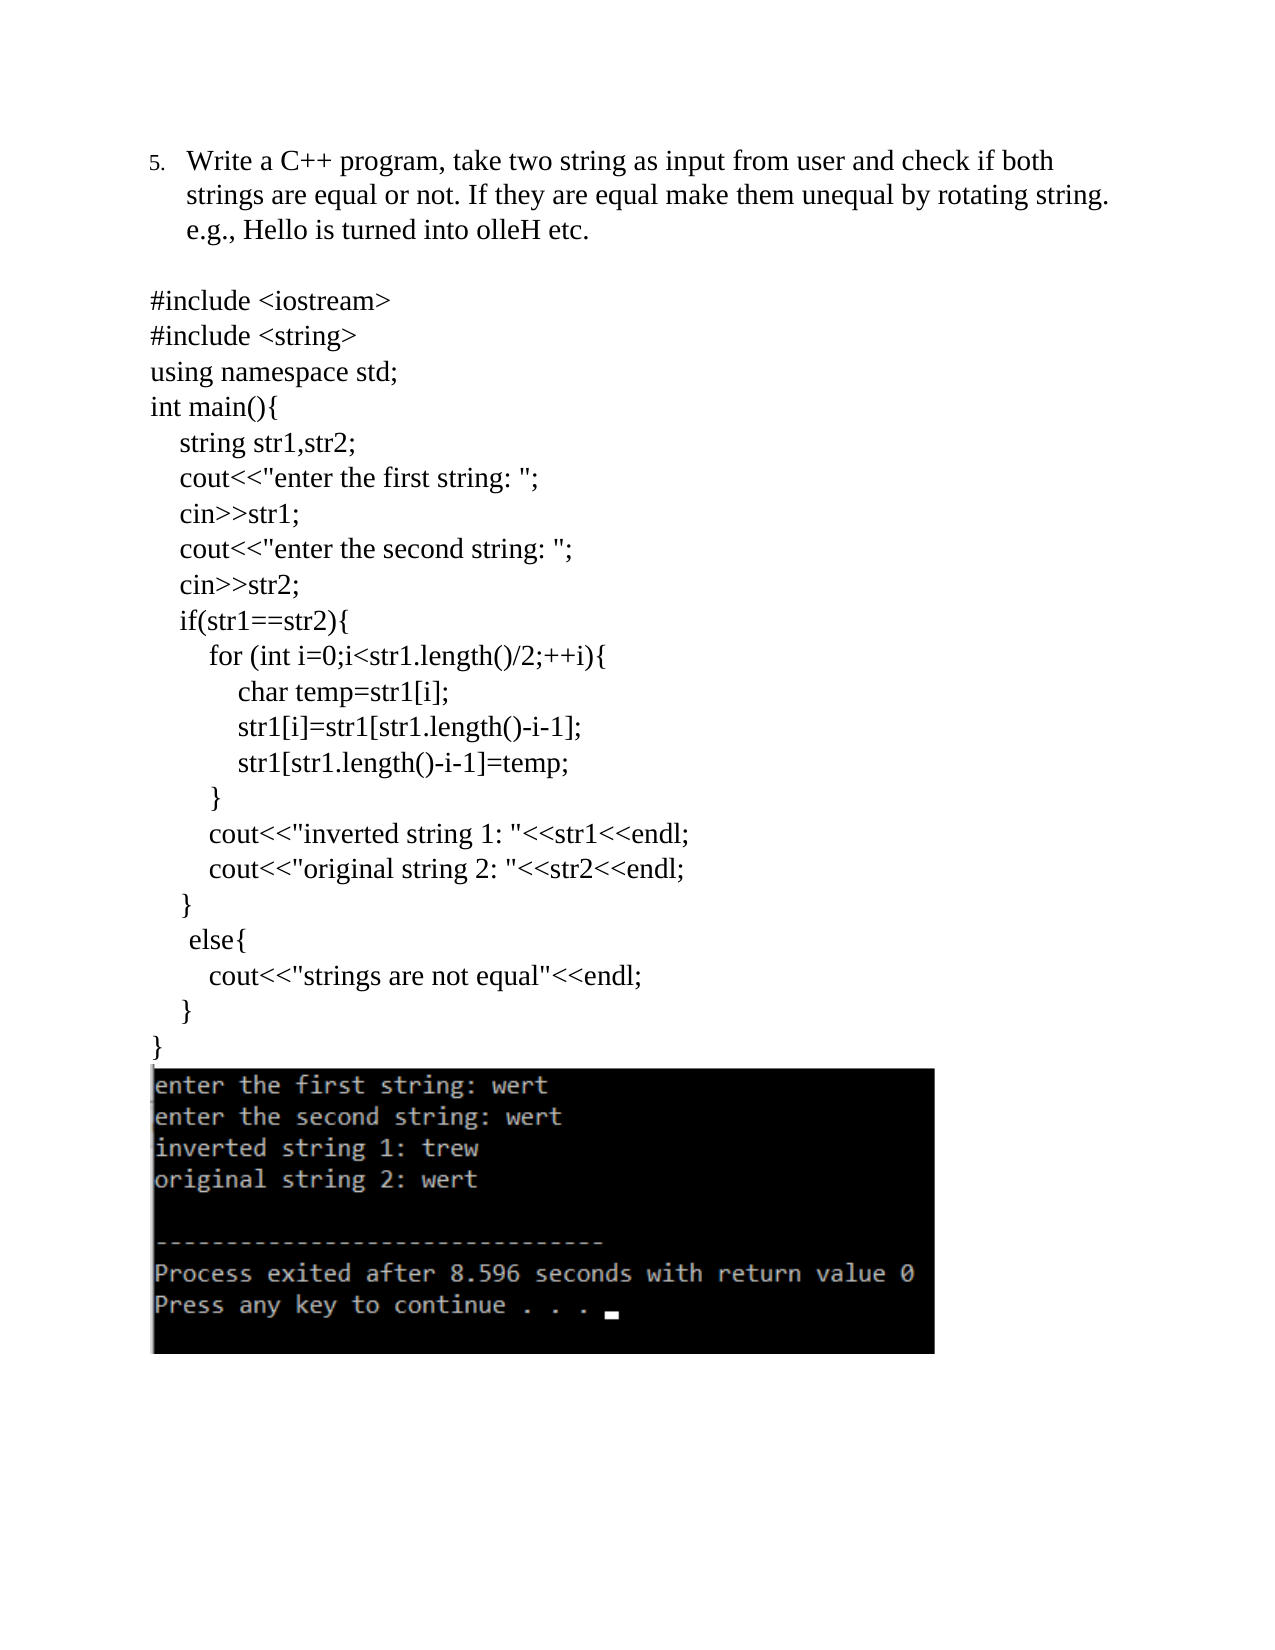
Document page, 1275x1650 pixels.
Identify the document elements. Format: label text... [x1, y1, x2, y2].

text cin>>str2; [150, 567, 1133, 601]
text cin>>str1; [150, 496, 1133, 529]
list Write a C++ program, take two string as input from user and check if both strings are equal or not. If they are equal make them unequal by rotating string. e.g., Hello is turned into olleH etc. [148, 143, 1133, 245]
text using namespace std; [150, 354, 1133, 387]
text #include <string> [150, 318, 1133, 352]
text } [150, 780, 1133, 814]
picture [150, 1064, 935, 1354]
text int main(){ [150, 389, 1133, 423]
text if(str1==str2){ [150, 603, 1133, 636]
text string str1,str2; [150, 425, 1133, 458]
text char temp=str1[i]; [150, 674, 1133, 707]
text cout<<"inverted string 1: "<<str1<<endl; [150, 816, 1133, 849]
text for (int i=0;i<str1.length()/2;++i){ [150, 638, 1133, 672]
text cout<<"enter the second string: "; [150, 532, 1133, 565]
text } [150, 993, 1133, 1027]
text #include <iostream> [150, 283, 1133, 316]
text } [150, 887, 1133, 920]
text } [150, 1029, 1133, 1062]
text else{ [150, 922, 1133, 956]
text str1[i]=str1[str1.length()-i-1]; [150, 709, 1133, 743]
text cout<<"enter the first string: "; [150, 461, 1133, 494]
text cout<<"strings are not equal"<<endl; [150, 958, 1133, 991]
text cout<<"original string 2: "<<str2<<endl; [150, 851, 1133, 885]
text str1[str1.length()-i-1]=temp; [150, 745, 1133, 778]
